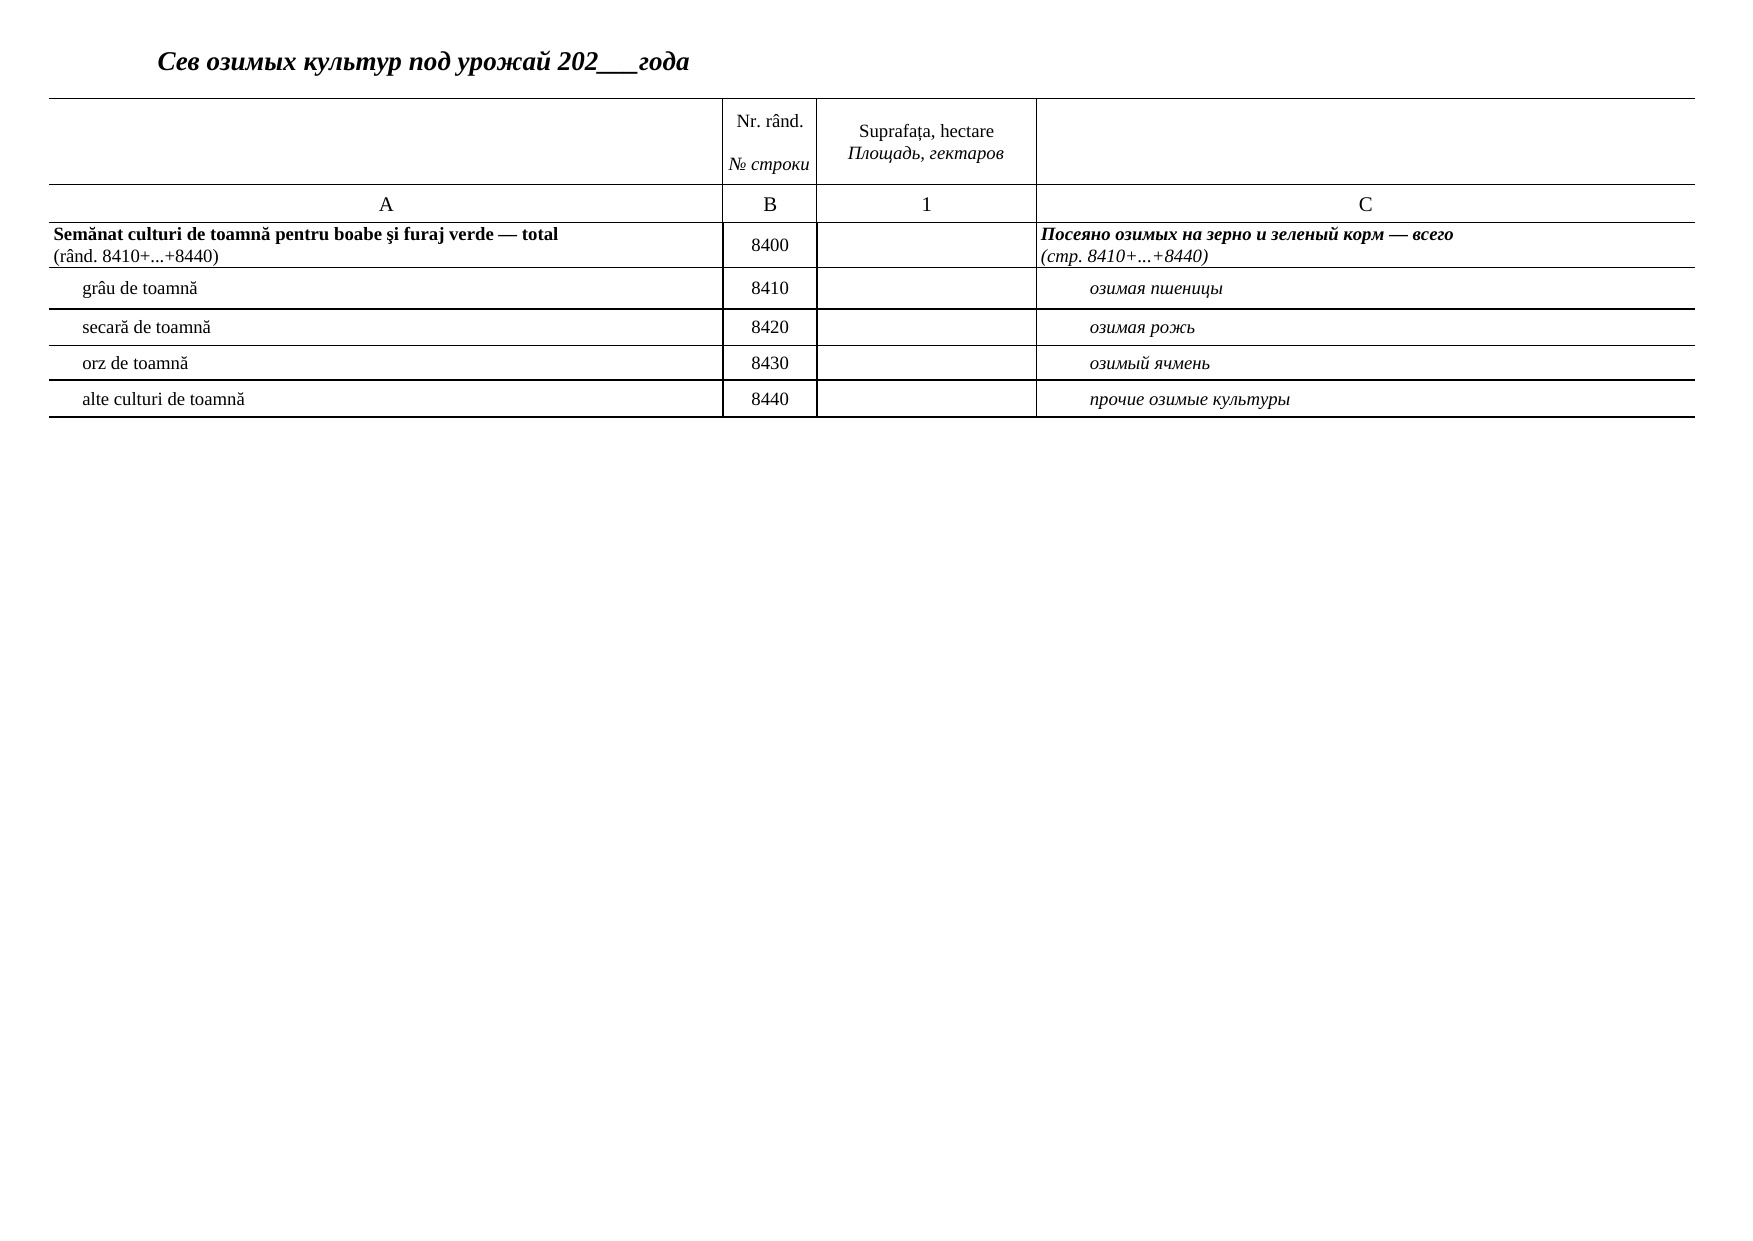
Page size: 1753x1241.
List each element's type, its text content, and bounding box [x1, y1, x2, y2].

table_cell B [723, 185, 816, 222]
table_cell secară de toamnă [49, 310, 722, 344]
table_cell [818, 223, 1036, 266]
table_cell Посеяно озимых на зерно и зеленый корм — всего (стр. 8410+...+8440) [1037, 223, 1694, 266]
table_header [1037, 99, 1694, 184]
table_header [49, 99, 722, 184]
table_cell orz de toamnă [49, 346, 722, 379]
table_cell [818, 310, 1036, 344]
table_cell 8440 [724, 381, 816, 416]
table_header Nr. rând. № строки [723, 99, 816, 184]
table_cell C [1037, 185, 1694, 222]
table_cell alte culturi de toamnă [49, 381, 722, 416]
table_cell 8400 [724, 223, 816, 266]
table_cell [818, 381, 1036, 416]
table_cell прочие озимые культуры [1037, 381, 1694, 416]
table_cell 8430 [724, 346, 816, 379]
table_cell Semănat culturi de toamnă pentru boabe şi furaj verde — total (rând. 8410+...+8440) [49, 223, 722, 266]
table_cell 8420 [724, 310, 816, 344]
table_cell озимая рожь [1037, 310, 1694, 344]
table_cell grâu de toamnă [49, 268, 722, 308]
table_cell 1 [817, 185, 1036, 222]
table_header Suprafața, hectare Площадь, гектаров [817, 99, 1036, 184]
table_cell озимый ячмень [1037, 346, 1694, 379]
text Сев озимых культур под урожай 202___года [45, 45, 1707, 76]
table_cell A [49, 185, 722, 222]
table_cell [818, 268, 1036, 308]
table_cell озимая пшеницы [1037, 268, 1694, 308]
table_cell [818, 346, 1036, 379]
table_cell 8410 [724, 268, 816, 308]
